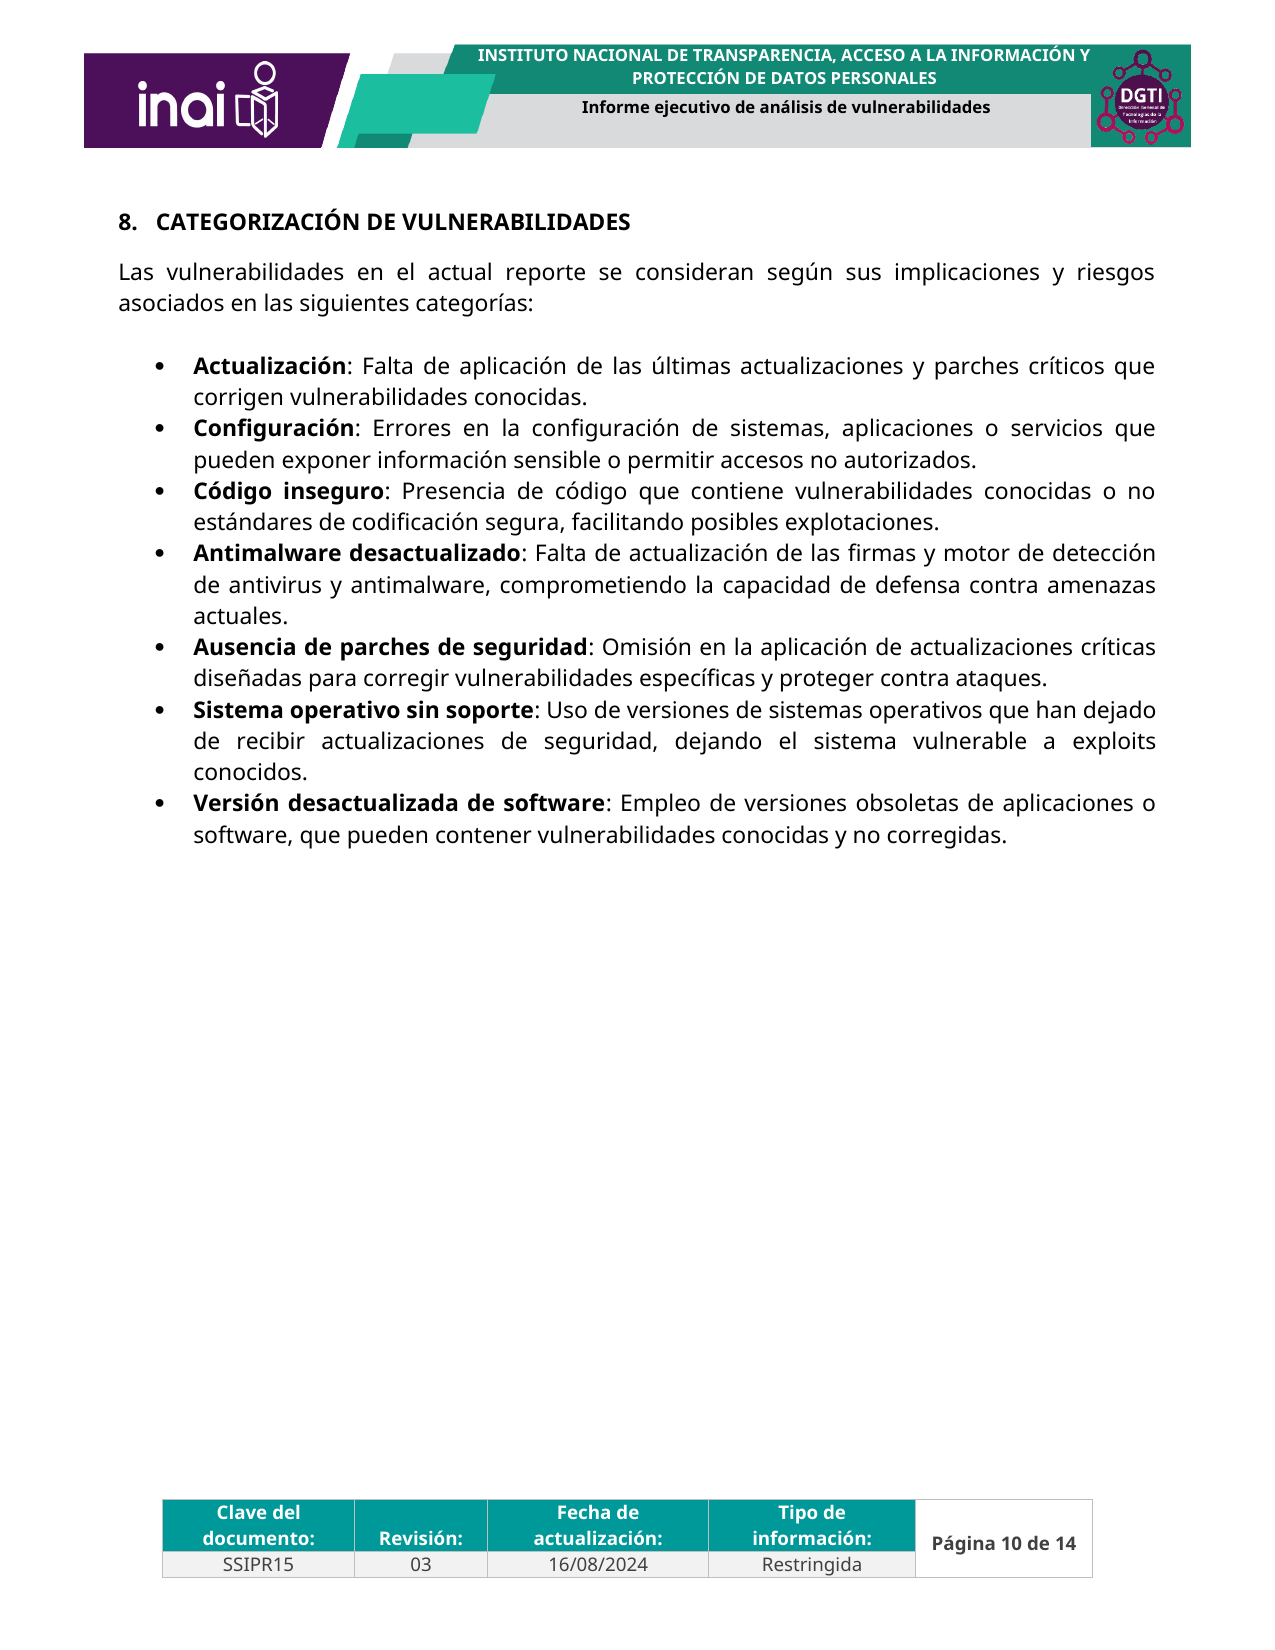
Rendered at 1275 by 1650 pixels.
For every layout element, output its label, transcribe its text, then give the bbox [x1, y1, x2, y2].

list Sistema operativo sin soporte: Uso de versiones de sistemas operativos que han dejado de recibir actualizaciones de seguridad, dejando el sistema vulnerable a exploits conocidos. [156, 694, 1157, 787]
list Configuración: Errores en la configuración de sistemas, aplicaciones o servicios que pueden exponer información sensible o permitir accesos no autorizados. [156, 412, 1157, 475]
text CATEGORIZACIÓN DE VULNERABILIDADES [118, 206, 1157, 237]
list Código inseguro: Presencia de código que contiene vulnerabilidades conocidas o no estándares de codificación segura, facilitando posibles explotaciones. [156, 475, 1157, 537]
picture [84, 44, 1191, 148]
list Ausencia de parches de seguridad: Omisión en la aplicación de actualizaciones críticas diseñadas para corregir vulnerabilidades específicas y proteger contra ataques. [156, 631, 1157, 694]
text Las vulnerabilidades en el actual reporte se consideran según sus implicaciones y riesgos asociados en las siguientes categorías: [118, 256, 1157, 319]
list Actualización: Falta de aplicación de las últimas actualizaciones y parches críticos que corrigen vulnerabilidades conocidas. [156, 350, 1157, 412]
list Antimalware desactualizado: Falta de actualización de las firmas y motor de detección de antivirus y antimalware, comprometiendo la capacidad de defensa contra amenazas actuales. [156, 537, 1157, 631]
list Versión desactualizada de software: Empleo de versiones obsoletas de aplicaciones o software, que pueden contener vulnerabilidades conocidas y no corregidas. [156, 787, 1157, 850]
